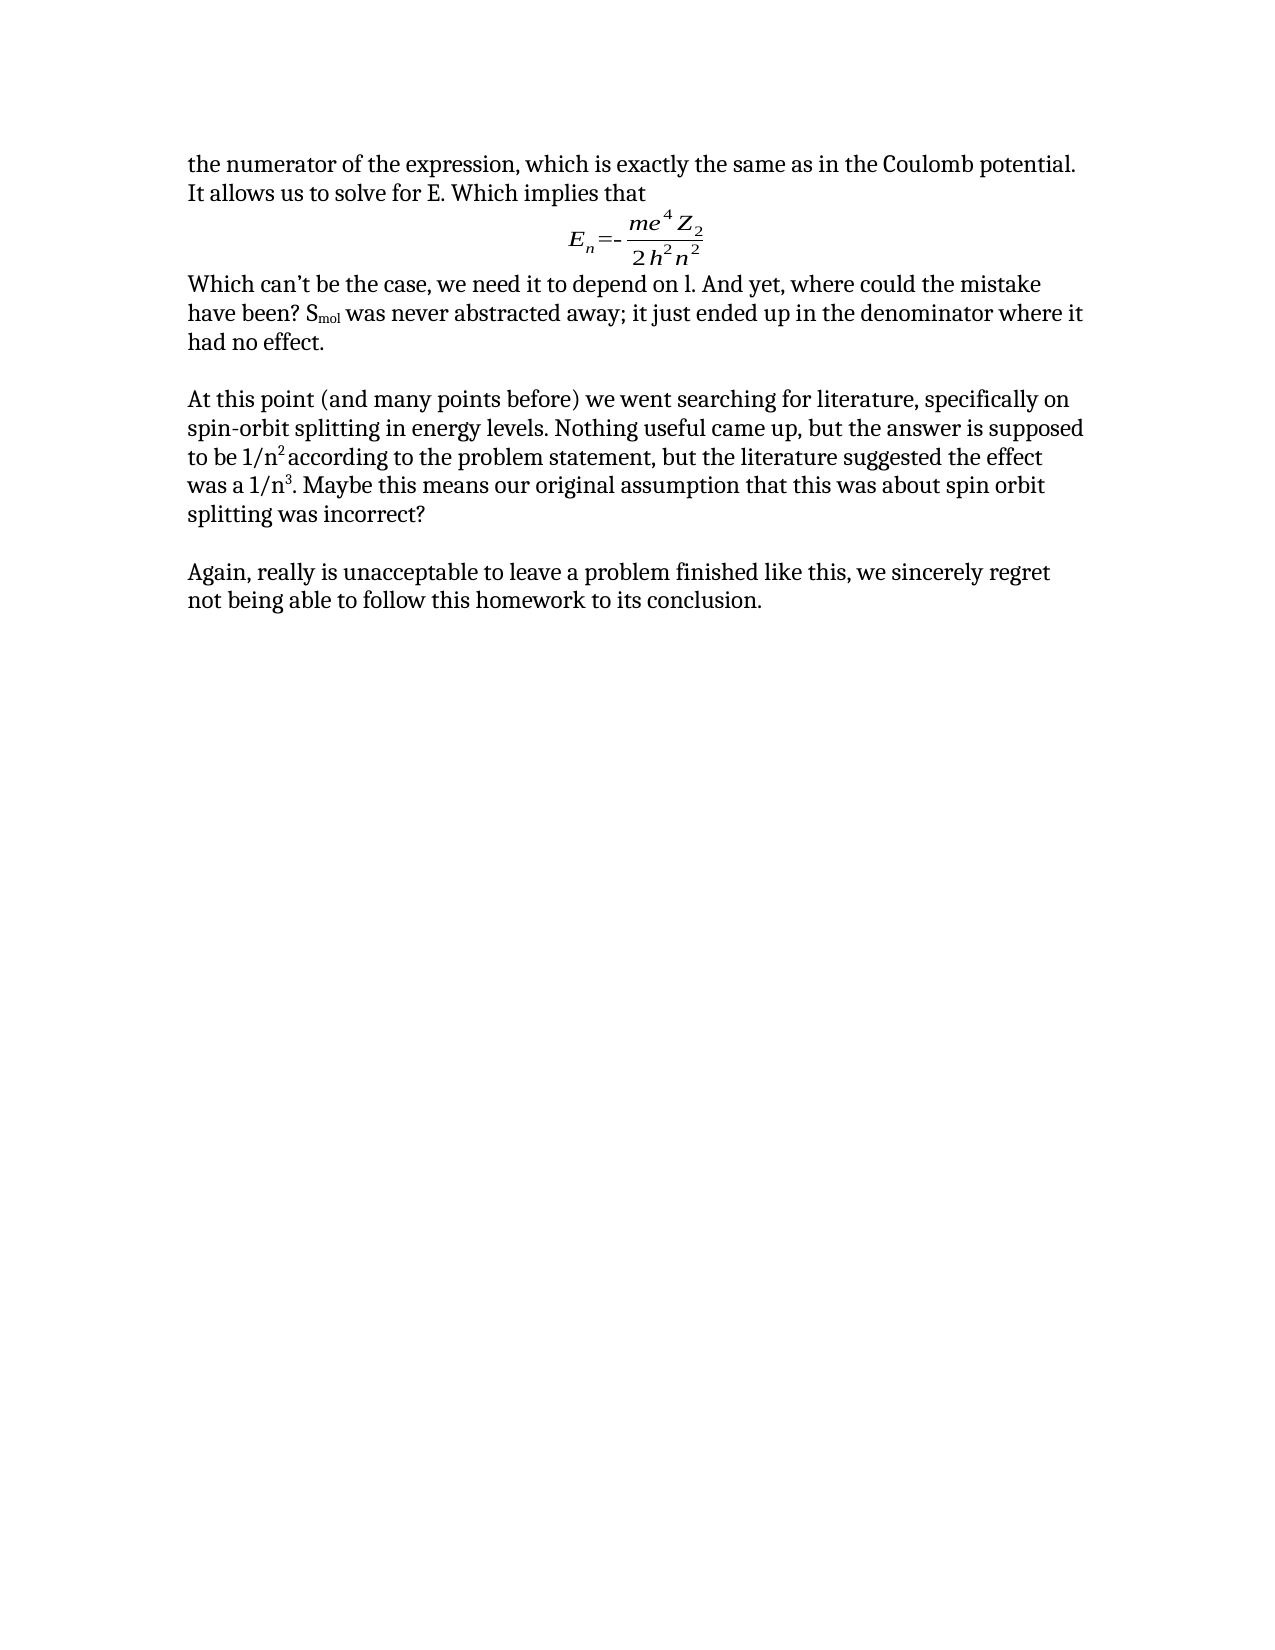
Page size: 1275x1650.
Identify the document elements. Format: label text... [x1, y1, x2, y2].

text At this point (and many points before) we went searching for literature, specifically on spin-orbit splitting in energy levels. Nothing useful came up, but the answer is supposed to be 1/n2 according to the problem statement, but the literature suggested the effect was a 1/n3. Maybe this means our original assumption that this was about spin orbit splitting was incorrect? [187, 385, 1087, 529]
text Which can’t be the case, we need it to depend on l. And yet, where could the mistake have been? Smol was never abstracted away; it just ended up in the denominator where it had no effect. [187, 270, 1087, 356]
text Again, really is unacceptable to leave a problem finished like this, we sincerely regret not being able to follow this homework to its conclusion. [187, 557, 1087, 615]
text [187, 150, 1087, 207]
